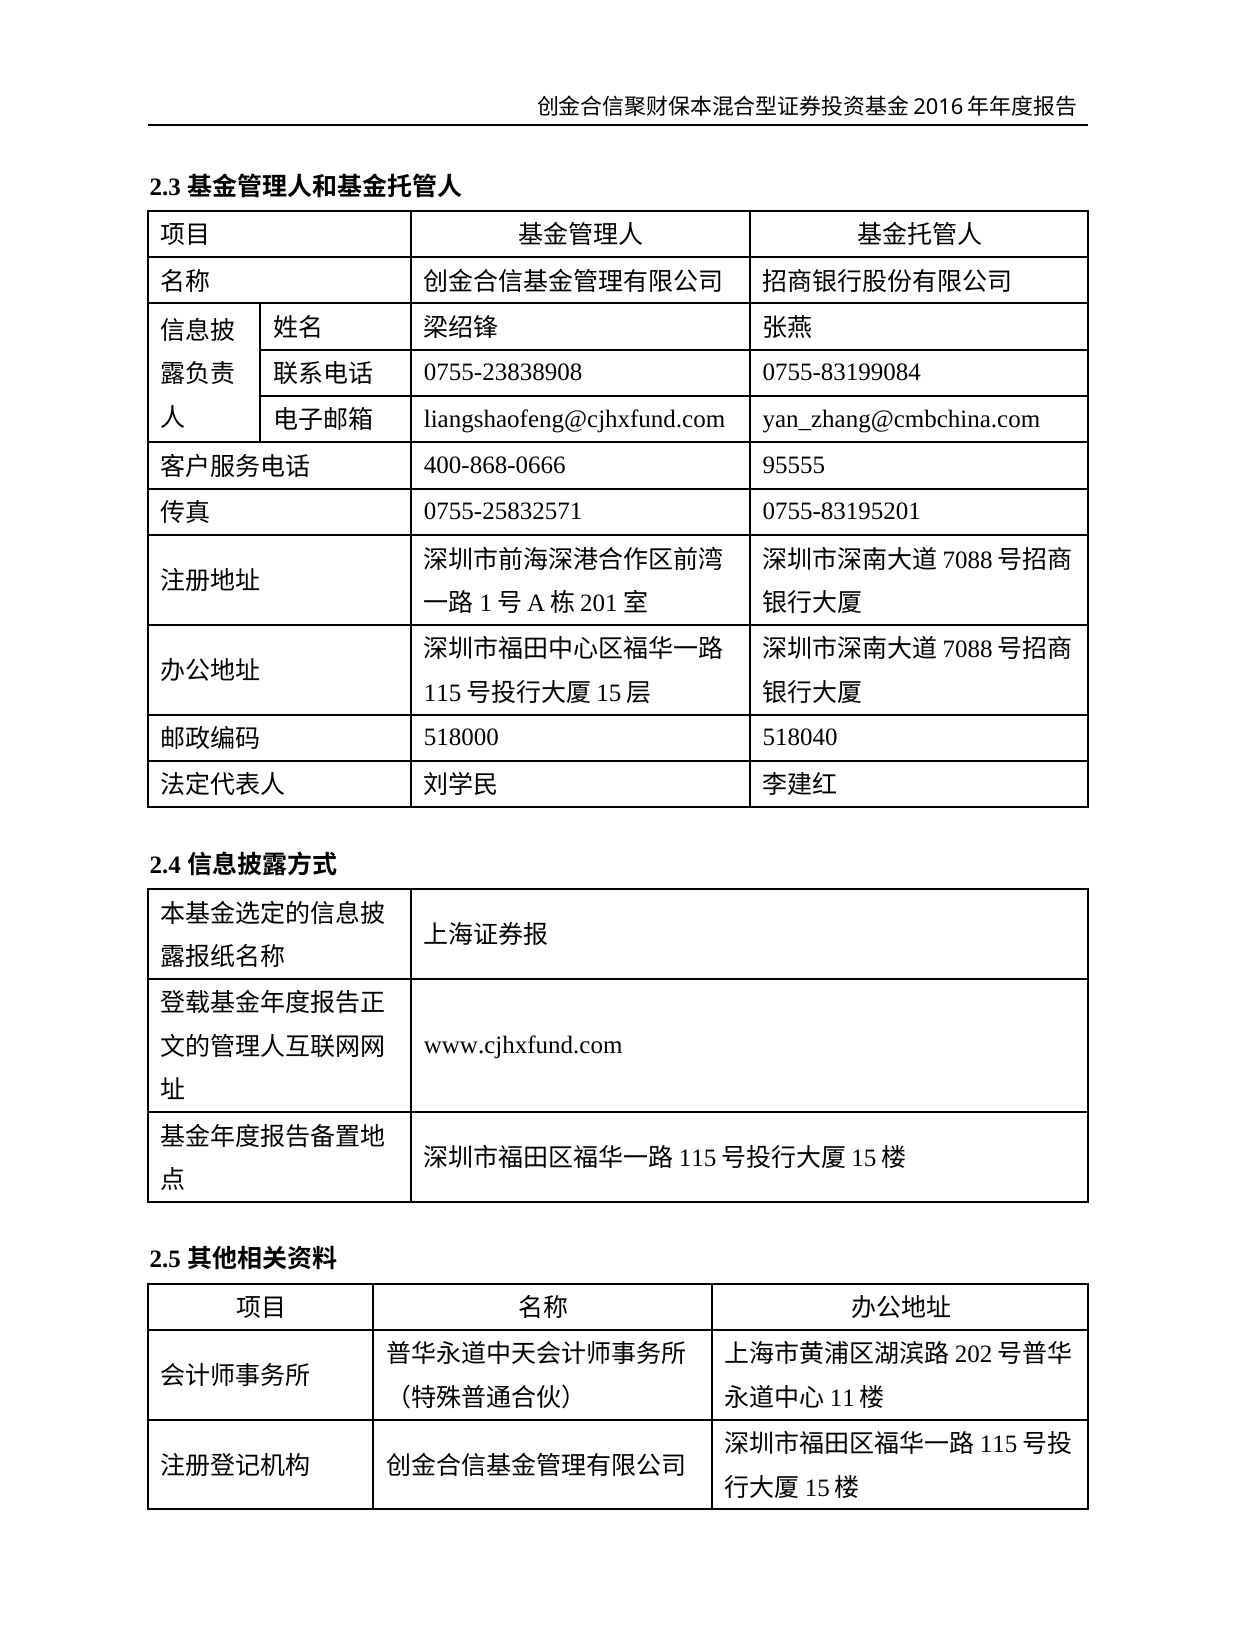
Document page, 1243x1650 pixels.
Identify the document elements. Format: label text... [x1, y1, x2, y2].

table_header 办公地址 [713, 1285, 1087, 1329]
table_cell 基金年度报告备置地点 [149, 1113, 410, 1201]
text 2.3 基金管理人和基金托管人 [149, 166, 1094, 202]
table_cell 深圳市前海深港合作区前湾一路 1号A栋201 室 [412, 536, 749, 624]
table_cell 0755-25832571 [412, 490, 749, 534]
table_header 本基金选定的信息披露报纸名称 [149, 890, 410, 978]
table_cell 创金合信基金管理有限公司 [412, 258, 749, 302]
table_cell 普华永道中天会计师事务所（特殊普通合伙） [374, 1331, 711, 1418]
table_cell yan_zhang@cmbchina.com [751, 397, 1087, 441]
table_cell 深圳市深南大道7088号招商银行大厦 [751, 626, 1087, 713]
table_cell 注册地址 [149, 536, 410, 624]
table_header 基金管理人 [412, 212, 749, 256]
table_header 项目 [149, 1285, 372, 1329]
table_cell 办公地址 [149, 626, 410, 713]
table_cell 注册登记机构 [149, 1421, 372, 1508]
table_cell 传真 [149, 490, 410, 534]
table_cell 姓名 [261, 304, 410, 348]
table_cell 深圳市福田中心区福华一路115号投行大厦15层 [412, 626, 749, 713]
table_cell 梁绍锋 [412, 304, 749, 348]
table_cell 0755-83199084 [751, 351, 1087, 395]
table_cell www.cjhxfund.com [412, 980, 1087, 1111]
table_cell liangshaofeng@cjhxfund.com [412, 397, 749, 441]
table_cell 创金合信基金管理有限公司 [374, 1421, 711, 1508]
table_cell 深圳市福田区福华一路115号投行大厦15楼 [412, 1113, 1087, 1201]
table_cell 0755-23838908 [412, 351, 749, 395]
table_cell 95555 [751, 443, 1087, 488]
table_cell 张燕 [751, 304, 1087, 348]
table_cell 深圳市深南大道7088号招商银行大厦 [751, 536, 1087, 624]
text 2.4 信息披露方式 [149, 844, 1094, 881]
table_cell 招商银行股份有限公司 [751, 258, 1087, 302]
table_header 上海证券报 [412, 890, 1087, 978]
table_cell 李建红 [751, 762, 1087, 806]
table_cell 518040 [751, 716, 1087, 760]
table_cell 刘学民 [412, 762, 749, 806]
table_cell 上海市黄浦区湖滨路202号普华永道中心11楼 [713, 1331, 1087, 1418]
table_cell 名称 [149, 258, 410, 302]
table_cell 电子邮箱 [261, 397, 410, 441]
table_cell 信息披露负责人 [149, 304, 259, 441]
table_cell 邮政编码 [149, 716, 410, 760]
table_cell 深圳市福田区福华一路115号投行大厦15楼 [713, 1421, 1087, 1508]
table_cell 登载基金年度报告正文的管理人互联网网址 [149, 980, 410, 1111]
text 2.5 其他相关资料 [149, 1239, 1094, 1275]
table_cell 518000 [412, 716, 749, 760]
table_cell 客户服务电话 [149, 443, 410, 488]
table_cell 联系电话 [261, 351, 410, 395]
table_cell 会计师事务所 [149, 1331, 372, 1418]
table_cell 0755-83195201 [751, 490, 1087, 534]
table_cell 400-868-0666 [412, 443, 749, 488]
table_header 名称 [374, 1285, 711, 1329]
table_cell 法定代表人 [149, 762, 410, 806]
table_header 基金托管人 [751, 212, 1087, 256]
table_header 项目 [149, 212, 410, 256]
